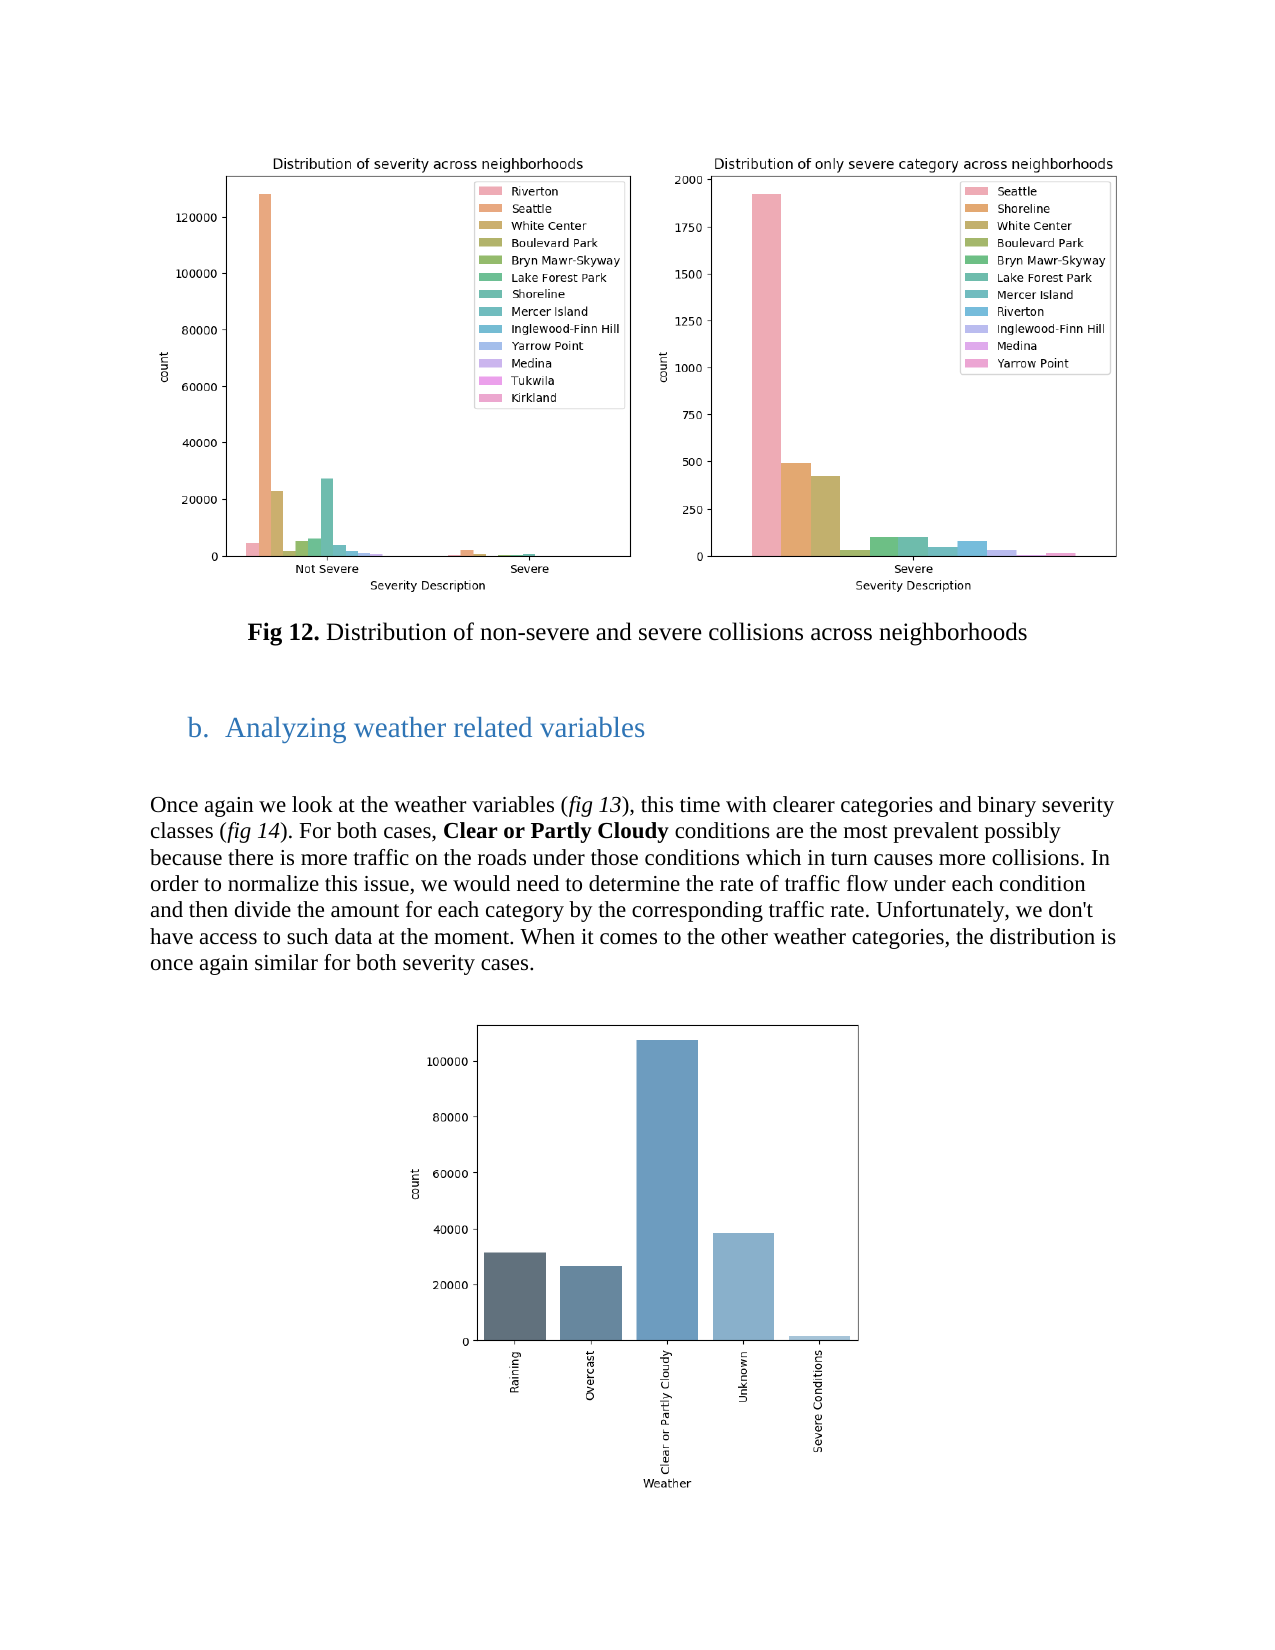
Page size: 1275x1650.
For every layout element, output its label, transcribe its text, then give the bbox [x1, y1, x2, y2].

picture [150, 150, 1125, 599]
text Fig 12. Distribution of non-severe and severe collisions across neighborhoods [150, 617, 1125, 646]
picture [404, 1022, 868, 1497]
subtitle Analyzing weather related variables [187, 710, 1125, 744]
text Once again we look at the weather variables (fig 13), this time with clearer categories and binary severity classes (fig 14). For both cases, Clear or Partly Cloudy conditions are the most prevalent possibly because there is more traffic on the roads under those conditions which in turn causes more collisions. In order to normalize this issue, we would need to determine the rate of traffic flow under each condition and then divide the amount for each category by the corresponding traffic rate. Unfortunately, we don't have access to such data at the moment. When it comes to the other weather categories, the distribution is once again similar for both severity cases. [150, 791, 1125, 976]
